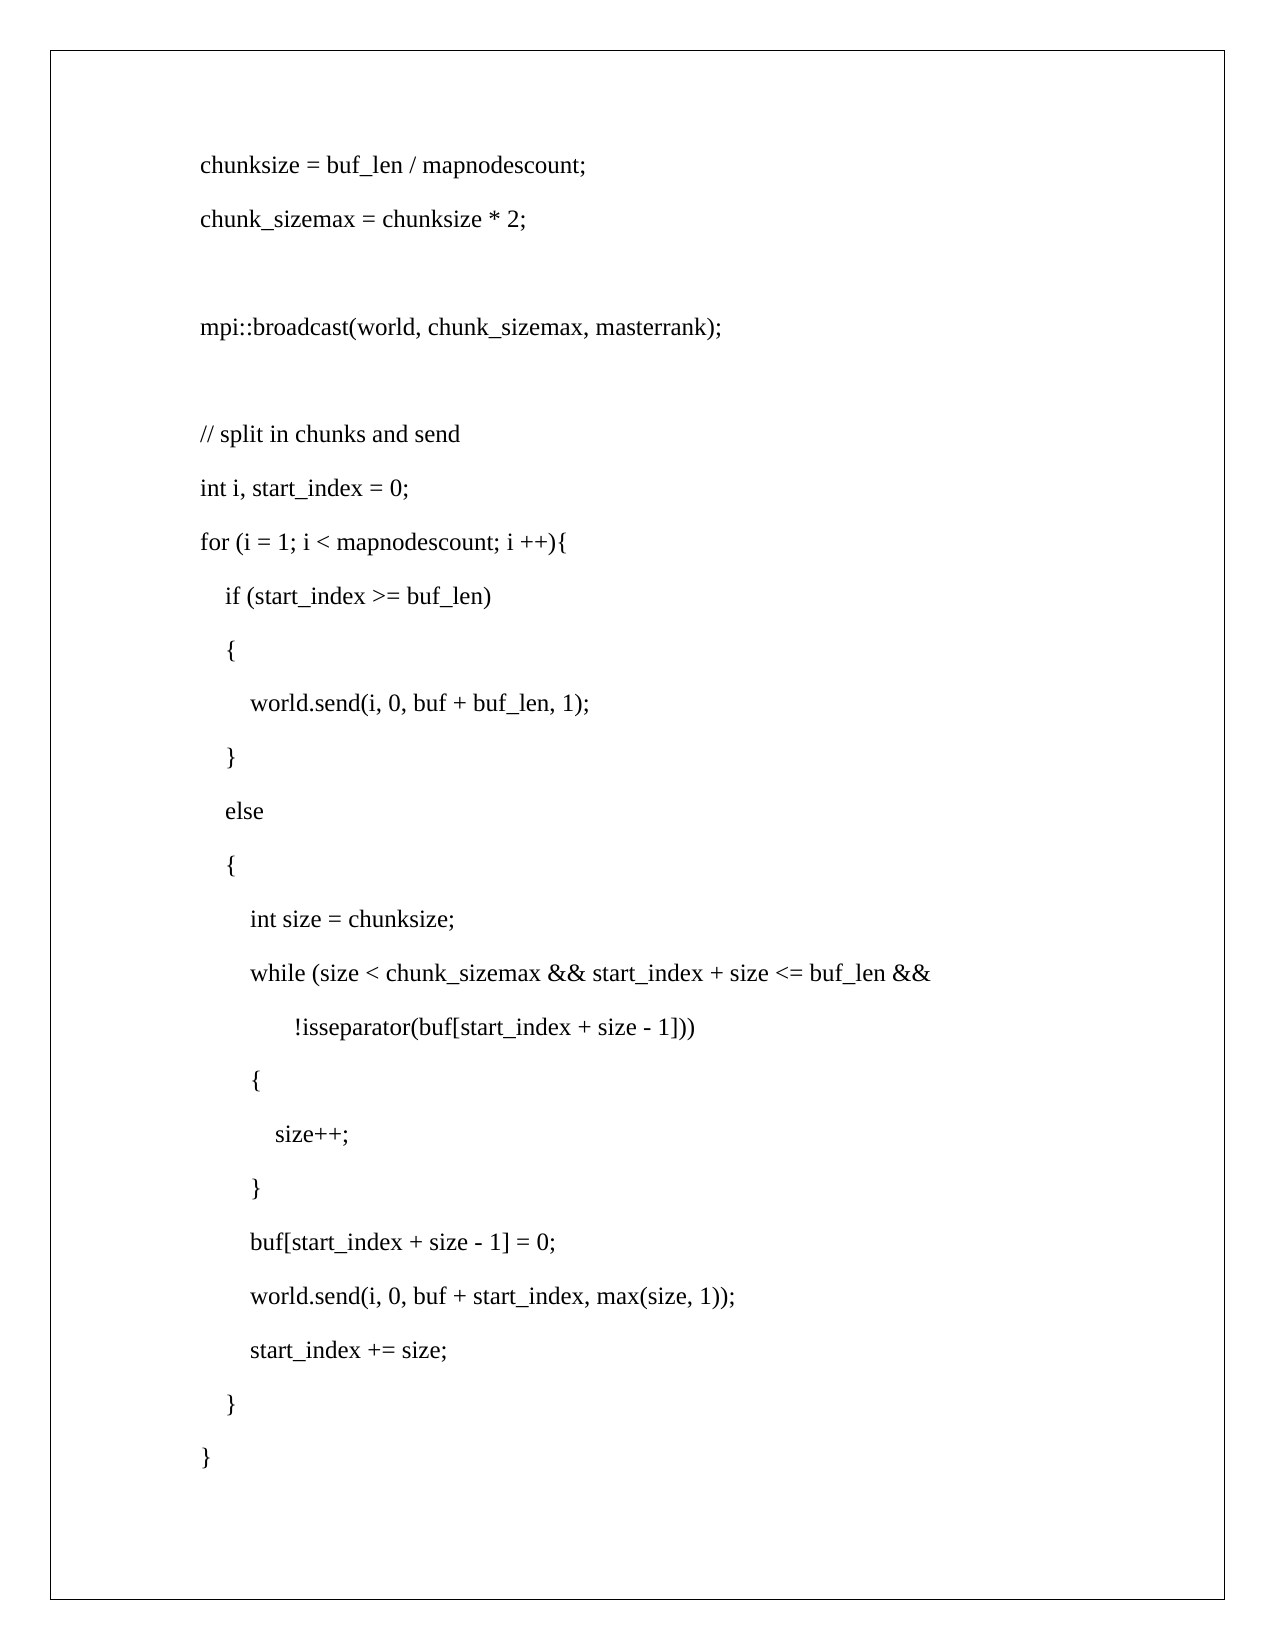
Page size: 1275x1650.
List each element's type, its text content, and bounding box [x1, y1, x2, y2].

text world.send(i, 0, buf + buf_len, 1); [150, 688, 1125, 717]
text start_index += size; [150, 1335, 1125, 1363]
text size++; [150, 1119, 1125, 1148]
text if (start_index >= buf_len) [150, 581, 1125, 609]
text } [150, 1173, 1125, 1202]
text { [150, 635, 1125, 663]
text } [150, 742, 1125, 771]
text mpi::broadcast(world, chunk_sizemax, masterrank); [150, 312, 1125, 340]
text int size = chunksize; [150, 904, 1125, 933]
text else [150, 796, 1125, 825]
text { [150, 1066, 1125, 1094]
text } [150, 1389, 1125, 1417]
text while (size < chunk_sizemax && start_index + size <= buf_len && [150, 958, 1125, 987]
text int i, start_index = 0; [150, 473, 1125, 502]
text } [150, 1442, 1125, 1471]
text // split in chunks and send [150, 419, 1125, 448]
text chunksize = buf_len / mapnodescount; [150, 150, 1125, 179]
text buf[start_index + size - 1] = 0; [150, 1227, 1125, 1256]
text world.send(i, 0, buf + start_index, max(size, 1)); [150, 1281, 1125, 1310]
text for (i = 1; i < mapnodescount; i ++){ [150, 527, 1125, 556]
text !isseparator(buf[start_index + size - 1])) [150, 1012, 1125, 1040]
text { [150, 850, 1125, 879]
text chunk_sizemax = chunksize * 2; [150, 204, 1125, 233]
